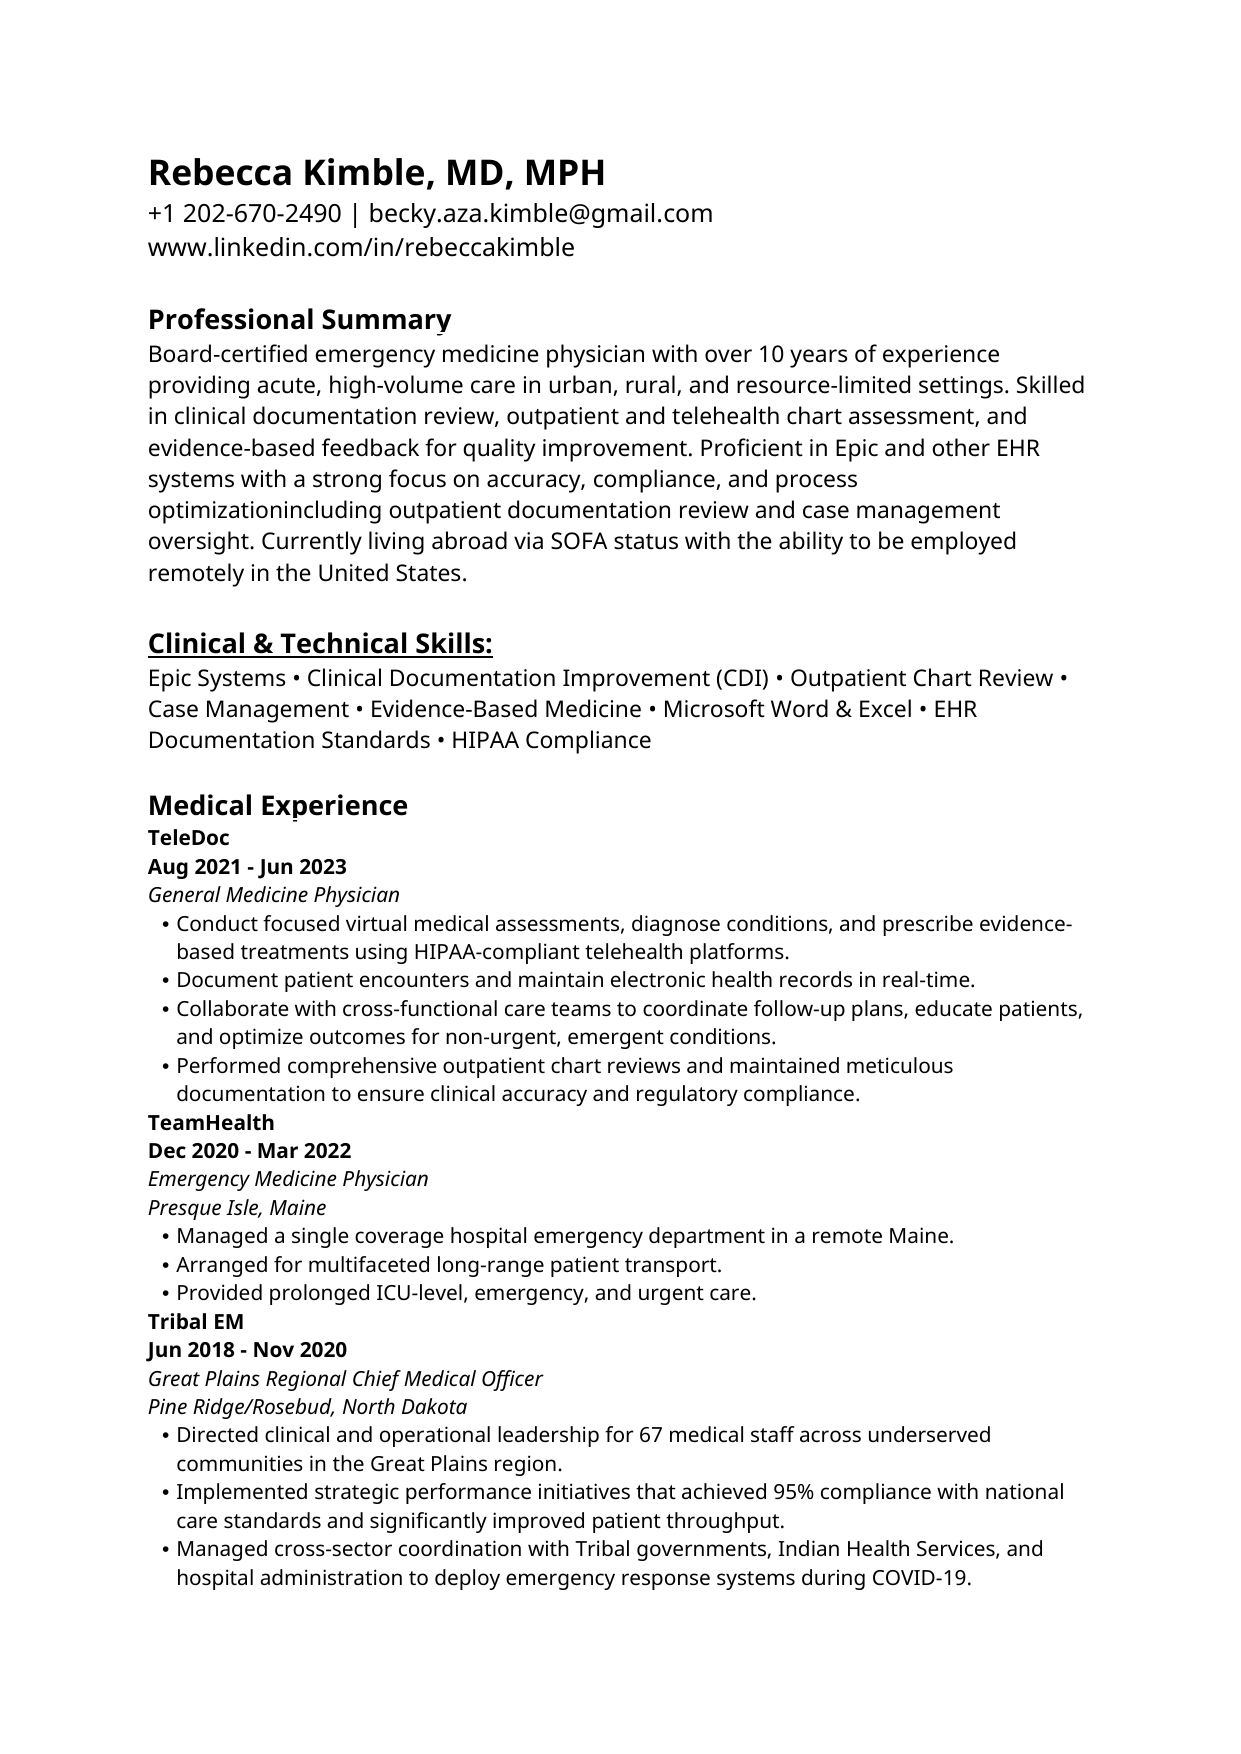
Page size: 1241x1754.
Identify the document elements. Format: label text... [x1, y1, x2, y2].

text TeleDoc [148, 823, 1093, 852]
text TeamHealth [148, 1108, 1093, 1136]
text Jun 2018 - Nov 2020 [148, 1335, 1093, 1364]
list Arranged for multifaceted long-range patient transport. [162, 1250, 1093, 1278]
text Aug 2021 - Jun 2023 [148, 852, 1093, 880]
list Directed clinical and operational leadership for 67 medical staff across underserved communities in the Great Plains region. [162, 1421, 1093, 1477]
text Dec 2020 - Mar 2022 [148, 1136, 1093, 1164]
list Conduct focused virtual medical assessments, diagnose conditions, and prescribe evidence-based treatments using HIPAA-compliant telehealth platforms. [162, 909, 1093, 966]
text +1 202-670-2490 | becky.aza.kimble@gmail.com [148, 196, 1093, 230]
list Collaborate with cross-functional care teams to coordinate follow-up plans, educate patients, and optimize outcomes for non-urgent, emergent conditions. [162, 994, 1093, 1051]
text www.linkedin.com/in/rebeccakimble [148, 230, 1093, 264]
text Rebecca Kimble, MD, MPH [148, 148, 1093, 196]
list Implemented strategic performance initiatives that achieved 95% compliance with national care standards and significantly improved patient throughput. [162, 1477, 1093, 1534]
text Epic Systems • Clinical Documentation Improvement (CDI) • Outpatient Chart Review • Case Management • Evidence-Based Medicine • Microsoft Word & Excel • EHR Documentation Standards • HIPAA Compliance [148, 661, 1093, 755]
list Managed cross-sector coordination with Tribal governments, Indian Health Services, and hospital administration to deploy emergency response systems during COVID-19. [162, 1534, 1093, 1591]
text Emergency Medicine Physician [148, 1164, 1093, 1193]
list Managed a single coverage hospital emergency department in a remote Maine. [162, 1221, 1093, 1250]
text Pine Ridge/Rosebud, North Dakota [148, 1392, 1093, 1421]
text Board-certified emergency medicine physician with over 10 years of experience providing acute, high-volume care in urban, rural, and resource-limited settings. Skilled in clinical documentation review, outpatient and telehealth chart assessment, and evidence-based feedback for quality improvement. Proficient in Epic and other EHR systems with a strong focus on accuracy, compliance, and process optimizationincluding outpatient documentation review and case management oversight. Currently living abroad via SOFA status with the ability to be employed remotely in the United States. [148, 338, 1093, 588]
text Tribal EM [148, 1307, 1093, 1335]
subtitle Clinical & Technical Skills: [148, 624, 1093, 661]
subtitle Medical Experience [148, 786, 1093, 823]
list Performed comprehensive outpatient chart reviews and maintained meticulous documentation to ensure clinical accuracy and regulatory compliance. [162, 1051, 1093, 1108]
list Provided prolonged ICU-level, emergency, and urgent care. [162, 1278, 1093, 1307]
text Presque Isle, Maine [148, 1193, 1093, 1221]
list Document patient encounters and maintain electronic health records in real-time. [162, 966, 1093, 994]
subtitle Professional Summary [148, 301, 1093, 338]
text Great Plains Regional Chief Medical Officer [148, 1364, 1093, 1392]
text General Medicine Physician [148, 880, 1093, 909]
